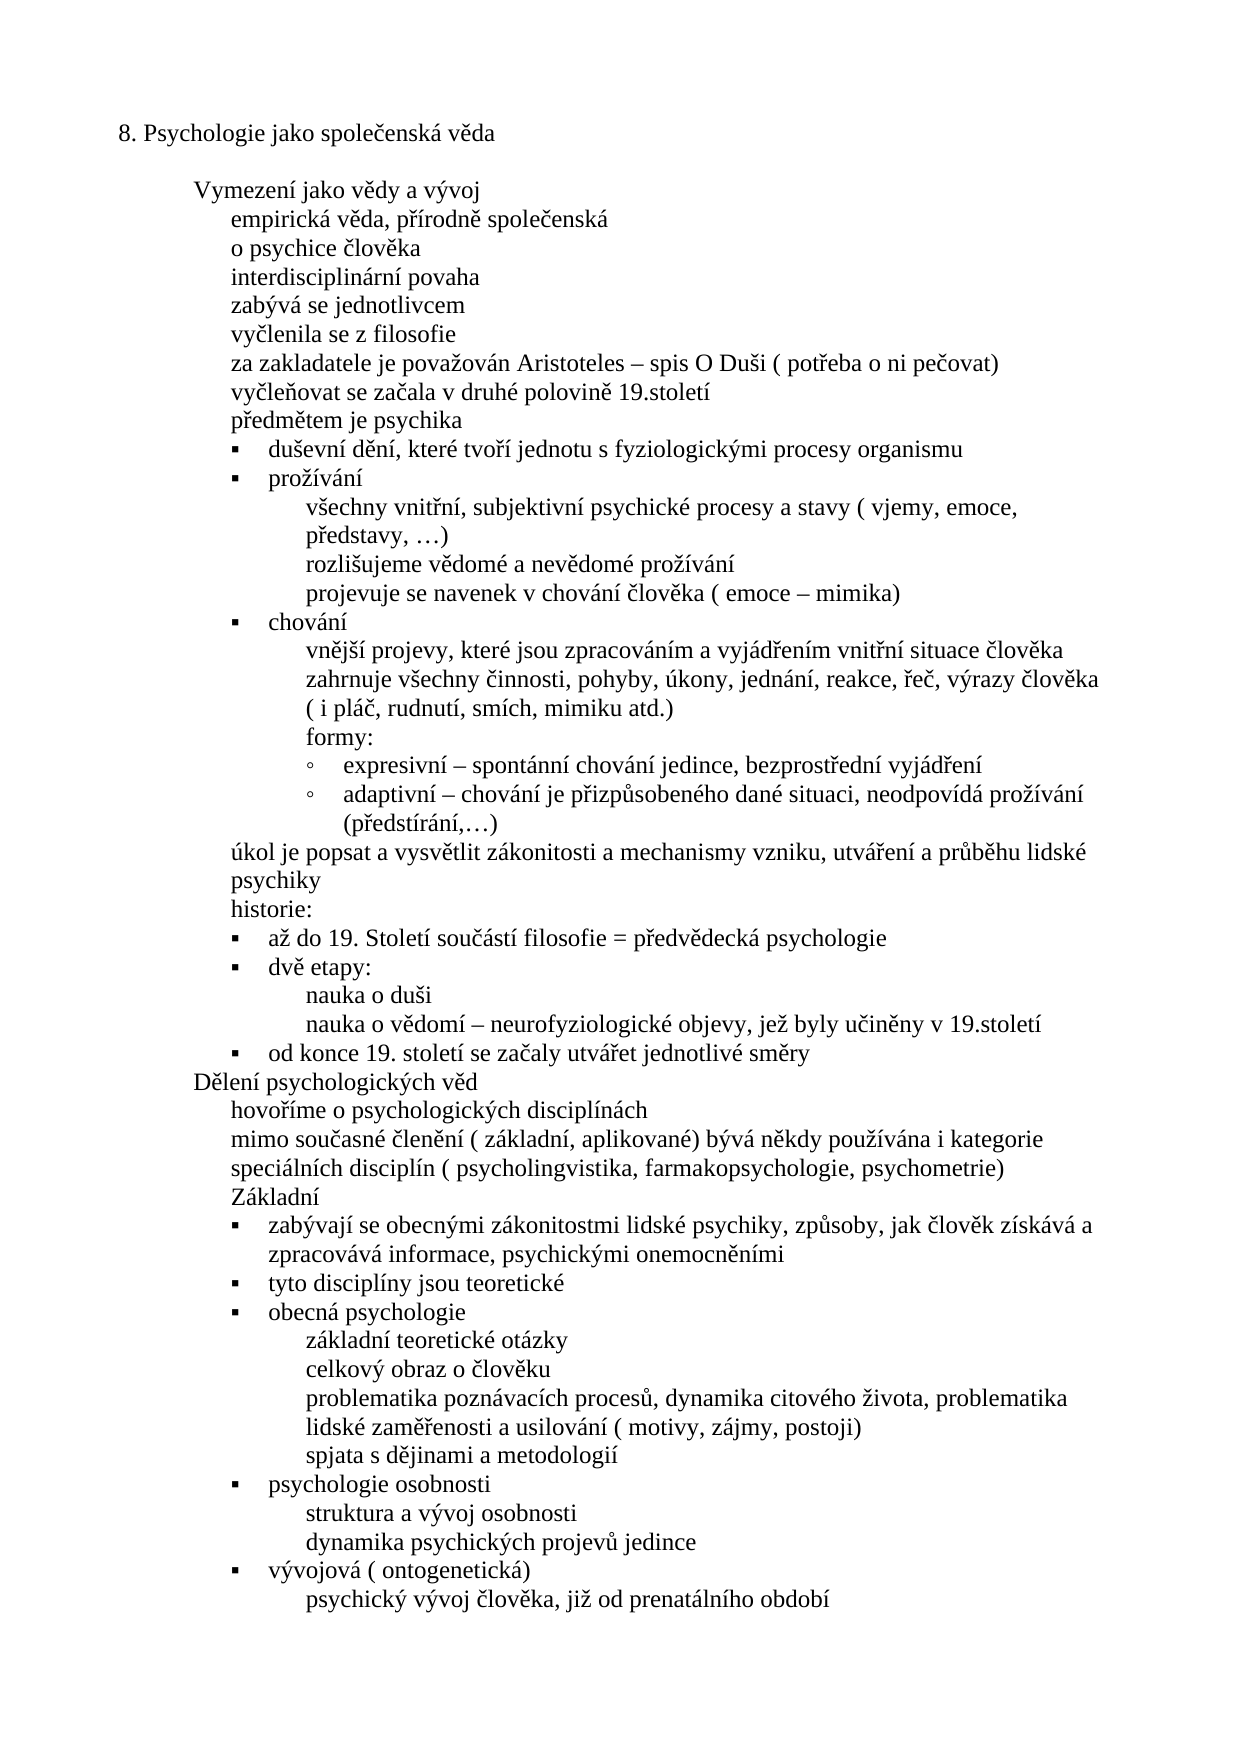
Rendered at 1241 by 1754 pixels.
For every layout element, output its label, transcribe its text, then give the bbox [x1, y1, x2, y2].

list duševní dění, které tvoří jednotu s fyziologickými procesy organismu [231, 434, 1122, 463]
list až do 19. Století součástí filosofie = předvědecká psychologie [231, 923, 1122, 952]
list obecná psychologie [231, 1297, 1122, 1326]
list hovoříme o psychologických disciplínách [193, 1096, 1122, 1124]
list Vymezení jako vědy a vývoj [156, 176, 1122, 204]
list tyto disciplíny jsou teoretické [231, 1268, 1122, 1297]
list nauka o duši [268, 981, 1122, 1009]
list psychický vývoj člověka, již od prenatálního období [268, 1584, 1122, 1613]
list vyčleňovat se začala v druhé polovině 19.století [193, 377, 1122, 406]
list dvě etapy: [231, 952, 1122, 981]
list mimo současné členění ( základní, aplikované) bývá někdy používána i kategorie speciálních disciplín ( psycholingvistika, farmakopsychologie, psychometrie) [193, 1124, 1122, 1182]
list od konce 19. století se začaly utvářet jednotlivé směry [231, 1038, 1122, 1067]
list předmětem je psychika [193, 406, 1122, 434]
text 8. Psychologie jako společenská věda [118, 118, 1122, 147]
list vyčlenila se z filosofie [193, 319, 1122, 348]
list vnější projevy, které jsou zpracováním a vyjádřením vnitřní situace člověka [268, 636, 1122, 664]
list rozlišujeme vědomé a nevědomé prožívání [268, 549, 1122, 578]
list nauka o vědomí – neurofyziologické objevy, jež byly učiněny v 19.století [268, 1009, 1122, 1038]
list zahrnuje všechny činnosti, pohyby, úkony, jednání, reakce, řeč, výrazy člověka ( i pláč, rudnutí, smích, mimiku atd.) [268, 664, 1122, 722]
list chování [231, 607, 1122, 636]
list celkový obraz o člověku [268, 1354, 1122, 1383]
list empirická věda, přírodně společenská [193, 204, 1122, 233]
list základní teoretické otázky [268, 1326, 1122, 1354]
list všechny vnitřní, subjektivní psychické procesy a stavy ( vjemy, emoce, představy, …) [268, 492, 1122, 549]
list úkol je popsat a vysvětlit zákonitosti a mechanismy vzniku, utváření a průběhu lidské psychiky [193, 837, 1122, 894]
list za zakladatele je považován Aristoteles – spis O Duši ( potřeba o ni pečovat) [193, 348, 1122, 377]
list psychologie osobnosti [231, 1469, 1122, 1498]
list spjata s dějinami a metodologií [268, 1441, 1122, 1469]
list dynamika psychických projevů jedince [268, 1527, 1122, 1556]
list prožívání [231, 463, 1122, 492]
list zabývá se jednotlivcem [193, 291, 1122, 319]
list adaptivní – chování je přizpůsobeného dané situaci, neodpovídá prožívání (předstírání,…) [306, 779, 1122, 837]
list o psychice člověka [193, 233, 1122, 262]
list zabývají se obecnými zákonitostmi lidské psychiky, způsoby, jak člověk získává a zpracovává informace, psychickými onemocněními [231, 1211, 1122, 1268]
list interdisciplinární povaha [193, 262, 1122, 291]
list formy: [268, 722, 1122, 751]
list Dělení psychologických věd [156, 1067, 1122, 1096]
list historie: [193, 894, 1122, 923]
list struktura a vývoj osobnosti [268, 1498, 1122, 1527]
list problematika poznávacích procesů, dynamika citového života, problematika lidské zaměřenosti a usilování ( motivy, zájmy, postoji) [268, 1383, 1122, 1441]
list expresivní – spontánní chování jedince, bezprostřední vyjádření [306, 751, 1122, 779]
list vývojová ( ontogenetická) [231, 1556, 1122, 1584]
list projevuje se navenek v chování člověka ( emoce – mimika) [268, 578, 1122, 607]
list Základní [193, 1182, 1122, 1211]
